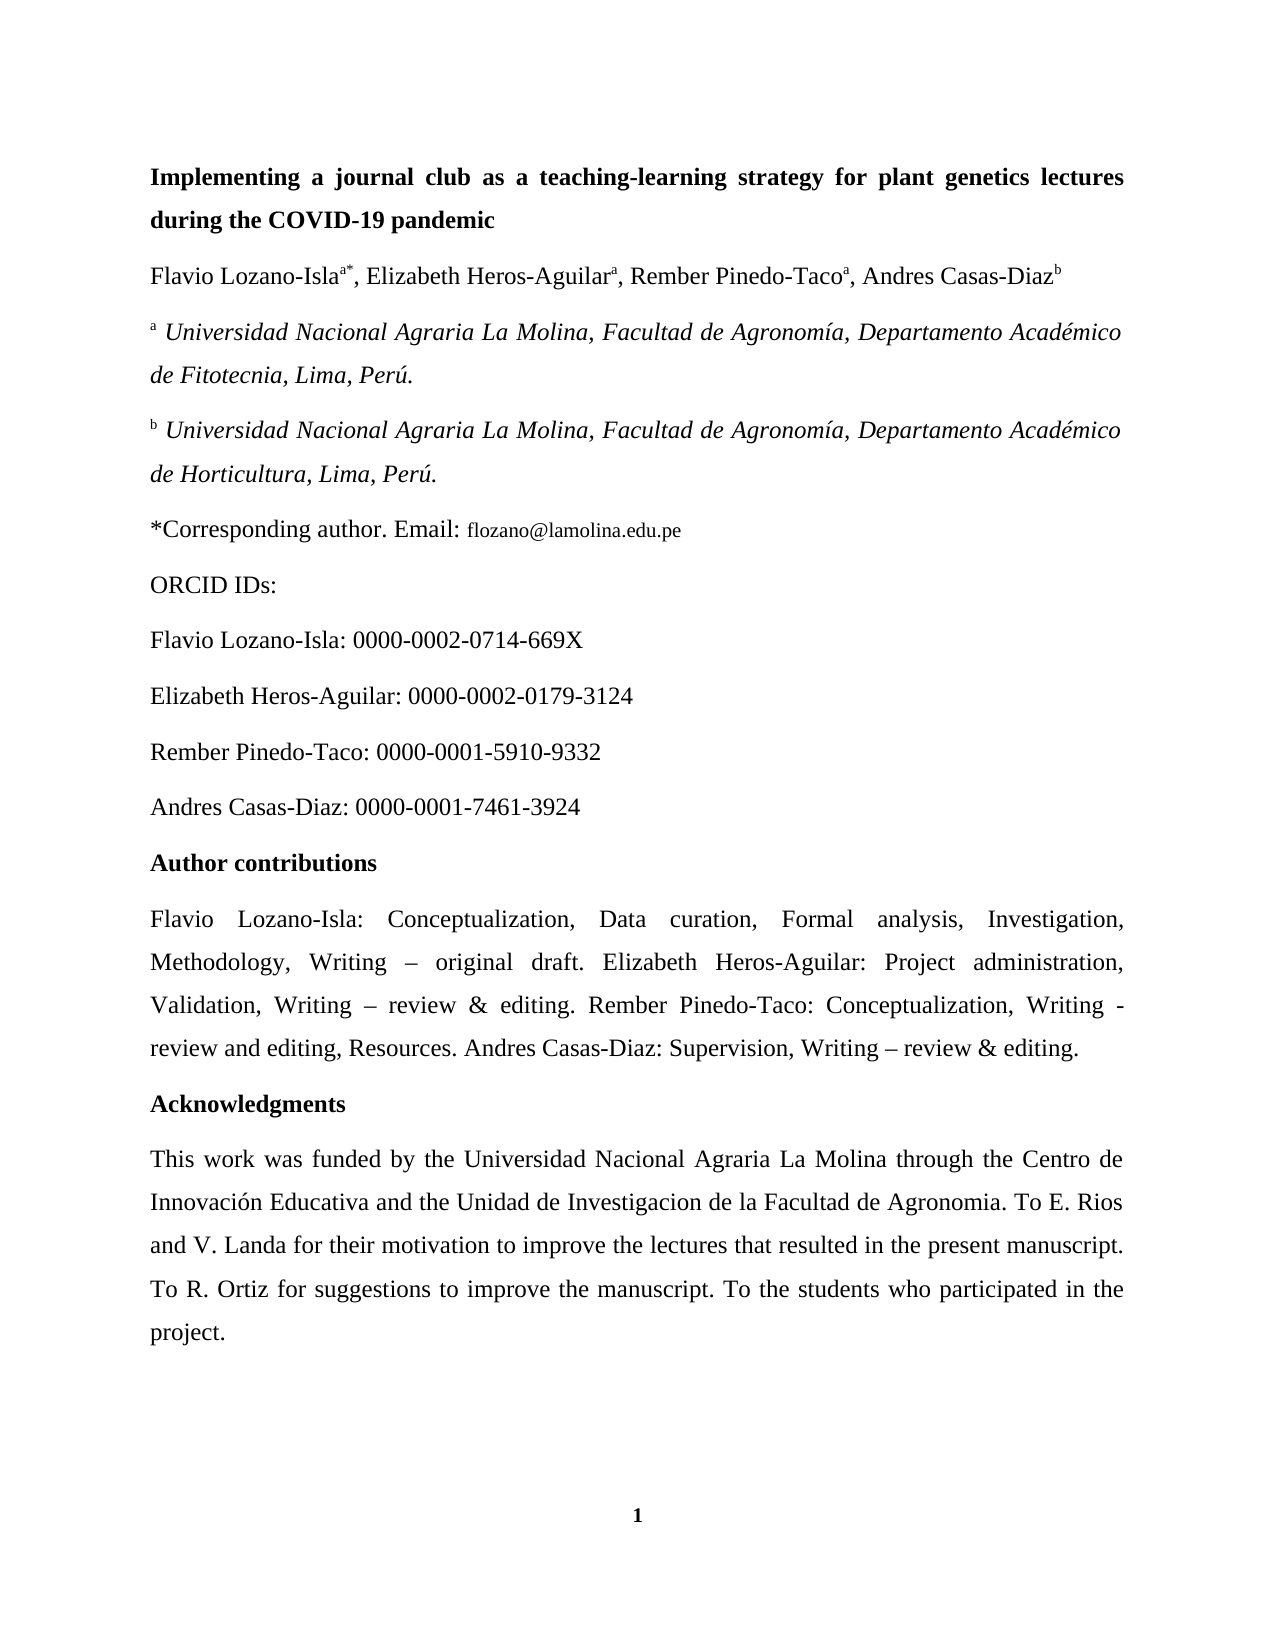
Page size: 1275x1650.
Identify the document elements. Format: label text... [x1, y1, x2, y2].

text b Universidad Nacional Agraria La Molina, Facultad de Agronomía, Departamento Académico de Horticultura, Lima, Perú. [150, 416, 1125, 487]
text ORCID IDs: [150, 570, 1125, 599]
text Elizabeth Heros-Aguilar: 0000-0002-0179-3124 [150, 681, 1125, 710]
text a Universidad Nacional Agraria La Molina, Facultad de Agronomía, Departamento Académico de Fitotecnia, Lima, Perú. [150, 317, 1125, 389]
text Acknowledgments [150, 1089, 1125, 1117]
text Flavio Lozano-Islaa*, Elizabeth Heros-Aguilara, Rember Pinedo-Tacoa, Andres Casas-Diazb [150, 261, 1125, 290]
text Andres Casas-Diaz: 0000-0001-7461-3924 [150, 792, 1125, 821]
text *Corresponding author. Email: flozano@lamolina.edu.pe [150, 514, 1125, 543]
text Implementing a journal club as a teaching-learning strategy for plant genetics lectures during the COVID-19 pandemic [150, 162, 1125, 234]
text Flavio Lozano-Isla: Conceptualization, Data curation, Formal analysis, Investigation, Methodology, Writing – original draft. Elizabeth Heros-Aguilar: Project administration, Validation, Writing – review & editing. Rember Pinedo-Taco: Conceptualization, Writing - review and editing, Resources. Andres Casas-Diaz: Supervision, Writing – review & editing. [150, 904, 1125, 1062]
text Flavio Lozano-Isla: 0000-0002-0714-669X [150, 626, 1125, 654]
text This work was funded by the Universidad Nacional Agraria La Molina through the Centro de Innovación Educativa and the Unidad de Investigacion de la Facultad de Agronomia. To E. Rios and V. Landa for their motivation to improve the lectures that resulted in the present manuscript. To R. Ortiz for suggestions to improve the manuscript. To the students who participated in the project. [150, 1144, 1125, 1346]
text Rember Pinedo-Taco: 0000-0001-5910-9332 [150, 737, 1125, 766]
text Author contributions [150, 848, 1125, 877]
